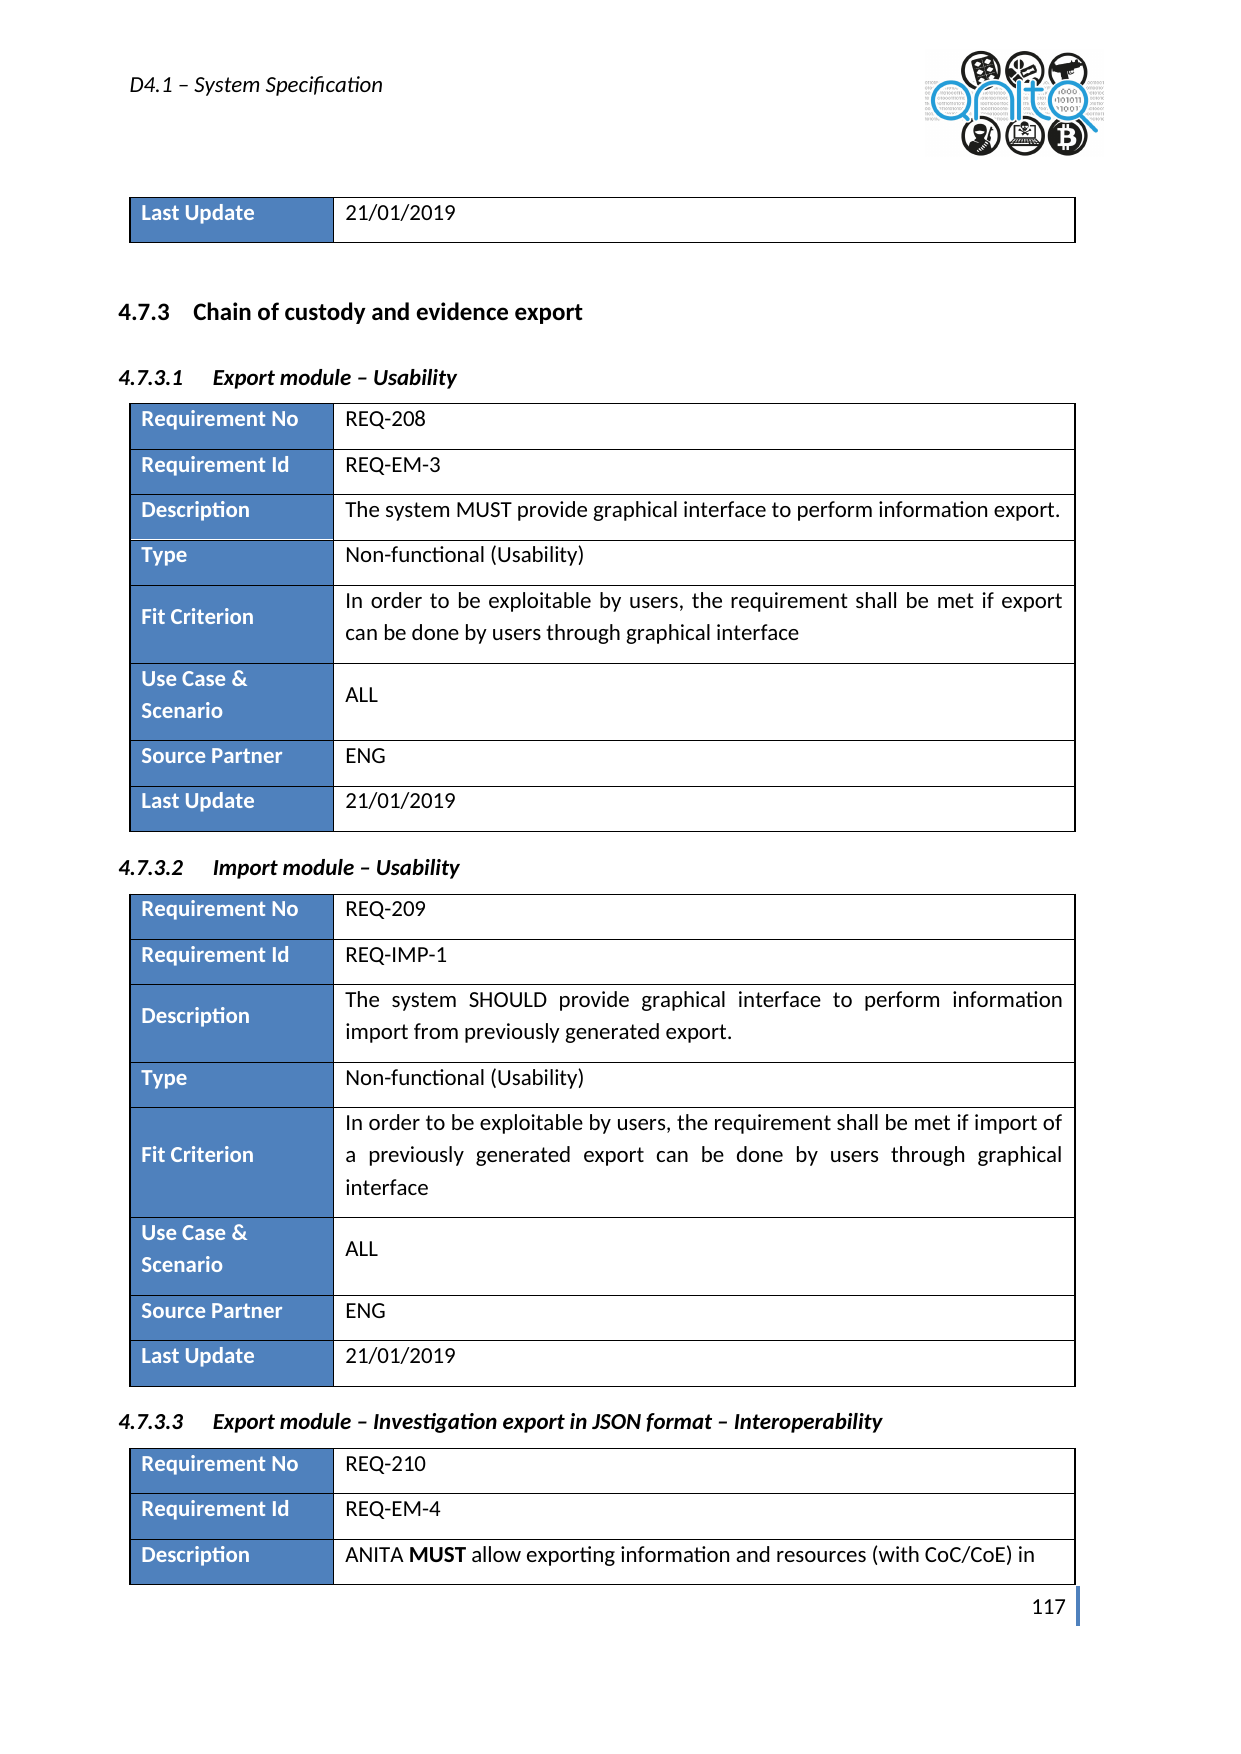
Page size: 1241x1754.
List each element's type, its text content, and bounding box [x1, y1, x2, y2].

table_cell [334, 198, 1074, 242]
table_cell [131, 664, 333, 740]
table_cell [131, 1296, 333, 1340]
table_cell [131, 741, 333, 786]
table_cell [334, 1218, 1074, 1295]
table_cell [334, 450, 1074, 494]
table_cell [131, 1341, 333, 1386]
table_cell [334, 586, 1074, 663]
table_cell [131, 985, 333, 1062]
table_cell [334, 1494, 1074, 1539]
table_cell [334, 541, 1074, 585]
picture [924, 49, 1104, 157]
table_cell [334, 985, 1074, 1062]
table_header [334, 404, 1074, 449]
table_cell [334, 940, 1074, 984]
subtitle Import module – Usability [118, 853, 1122, 881]
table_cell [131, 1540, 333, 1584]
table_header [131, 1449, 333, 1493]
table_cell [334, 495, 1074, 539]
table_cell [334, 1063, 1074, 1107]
subtitle Export module – Investigation export in JSON format – Interoperability [118, 1407, 1122, 1435]
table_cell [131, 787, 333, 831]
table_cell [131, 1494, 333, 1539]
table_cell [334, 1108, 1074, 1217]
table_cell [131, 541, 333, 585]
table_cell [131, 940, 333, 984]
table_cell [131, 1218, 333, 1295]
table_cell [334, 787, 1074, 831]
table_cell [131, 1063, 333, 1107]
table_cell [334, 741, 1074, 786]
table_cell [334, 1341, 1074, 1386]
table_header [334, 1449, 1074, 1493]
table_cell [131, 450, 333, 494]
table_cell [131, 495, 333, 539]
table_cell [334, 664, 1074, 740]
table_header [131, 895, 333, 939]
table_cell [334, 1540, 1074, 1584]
subtitle Export module – Usability [118, 363, 1122, 391]
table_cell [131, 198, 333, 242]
subtitle Chain of custody and evidence export [118, 296, 1122, 327]
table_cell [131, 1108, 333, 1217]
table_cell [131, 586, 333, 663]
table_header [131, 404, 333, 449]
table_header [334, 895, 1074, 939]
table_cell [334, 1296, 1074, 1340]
